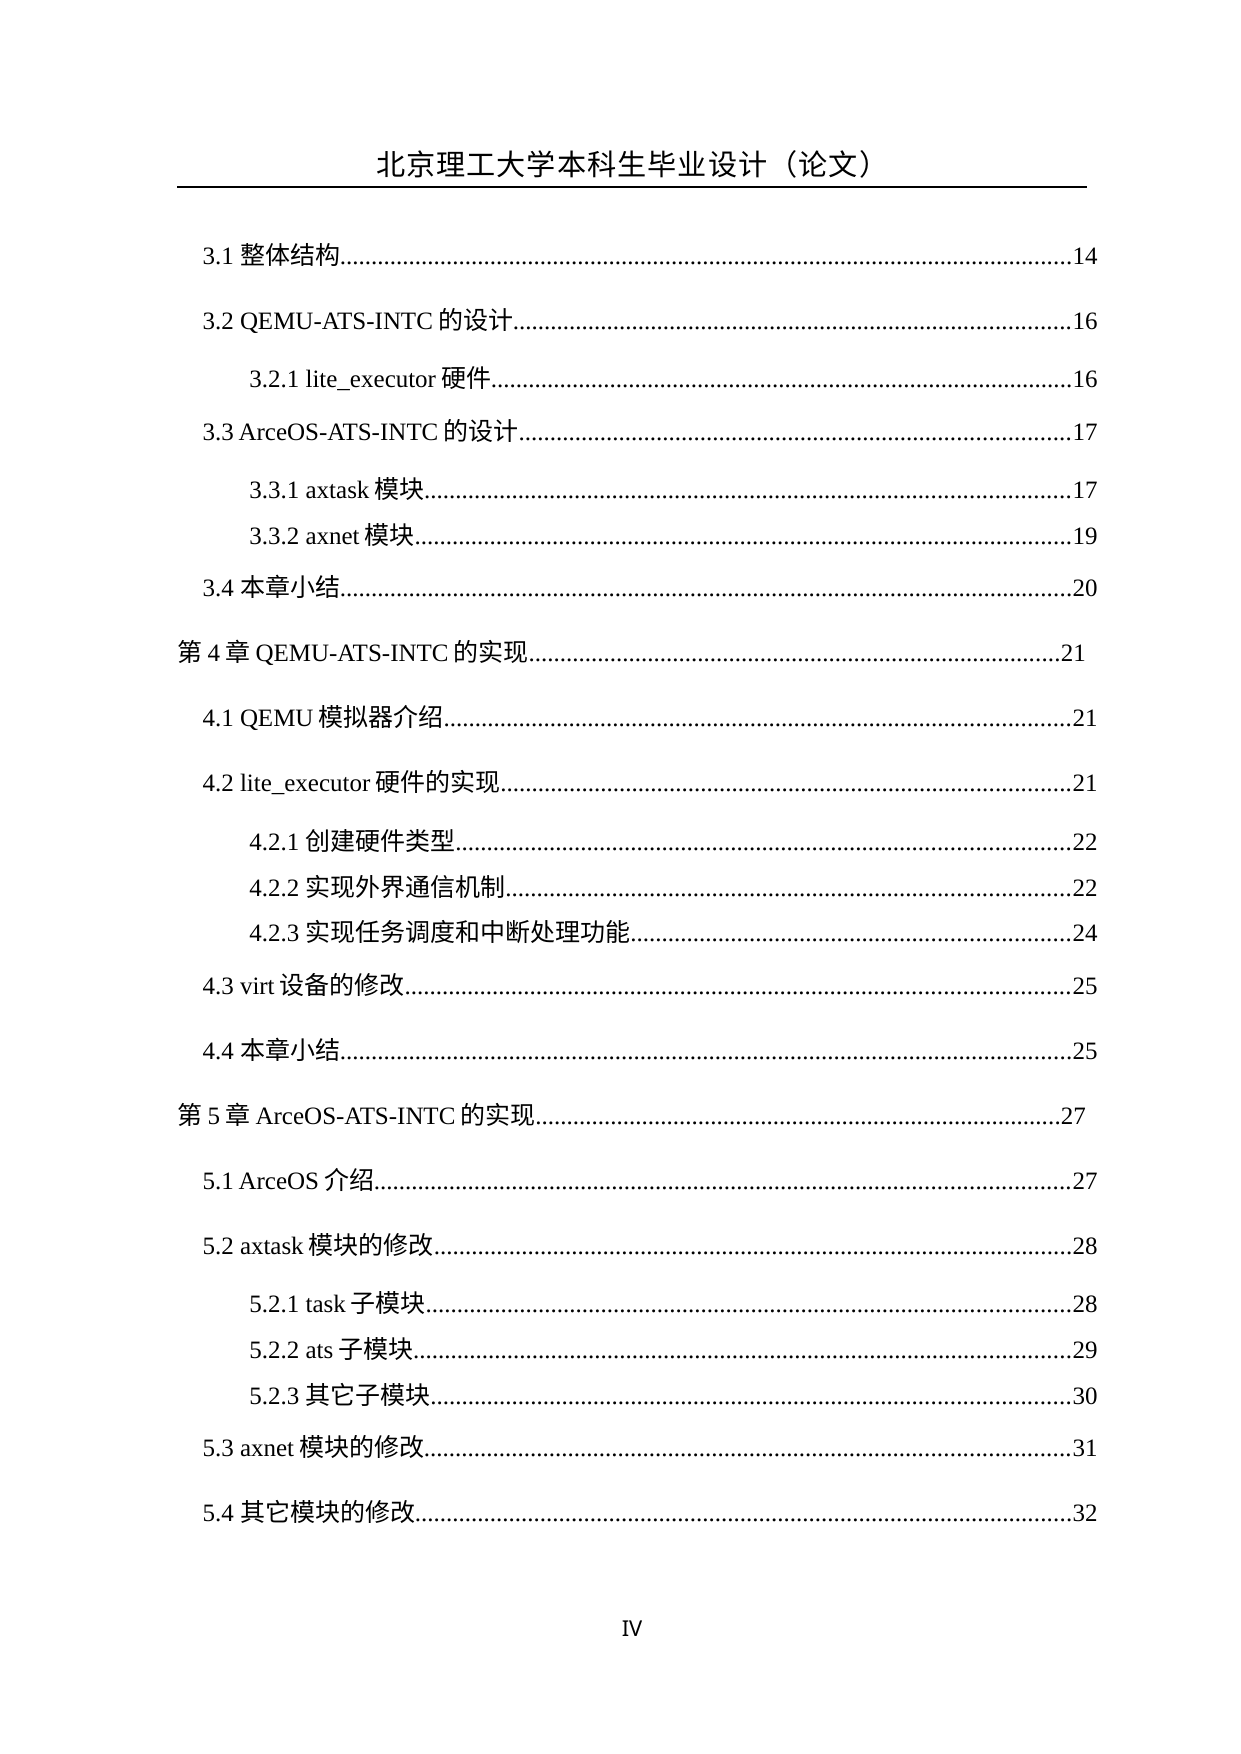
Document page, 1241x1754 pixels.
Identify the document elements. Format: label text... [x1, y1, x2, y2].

text 5.3 axnet模块的修改 31 [177, 1413, 1087, 1478]
text 5.2 axtask模块的修改 28 [177, 1211, 1087, 1276]
text 5.2.3 其它子模块 30 [199, 1368, 1087, 1413]
text 5.4 其它模块的修改 32 [177, 1478, 1087, 1543]
text 4.2 lite_executor硬件的实现 21 [177, 748, 1087, 813]
text 3.3 ArceOS-ATS-INTC的设计 17 [177, 397, 1087, 462]
text 第5章 ArceOS-ATS-INTC的实现 27 [177, 1081, 1087, 1146]
text 3.2 QEMU-ATS-INTC的设计 16 [177, 286, 1087, 351]
text 4.3 virt设备的修改 25 [177, 951, 1087, 1016]
text 4.2.2 实现外界通信机制 22 [199, 859, 1087, 905]
text 3.3.1 axtask模块 17 [199, 462, 1087, 508]
text 第4章 QEMU-ATS-INTC的实现 21 [177, 618, 1087, 683]
text 5.2.1 task子模块 28 [199, 1276, 1087, 1322]
text 3.2.1 lite_executor硬件 16 [199, 351, 1087, 397]
text 4.2.1 创建硬件类型 22 [199, 813, 1087, 859]
text 5.2.2 ats子模块 29 [199, 1322, 1087, 1368]
text 3.1 整体结构 14 [177, 221, 1087, 286]
text 3.4 本章小结 20 [177, 553, 1087, 618]
text 4.4 本章小结 25 [177, 1016, 1087, 1081]
text 3.3.2 axnet模块 19 [199, 508, 1087, 553]
text 4.1 QEMU模拟器介绍 21 [177, 683, 1087, 748]
text 4.2.3 实现任务调度和中断处理功能 24 [199, 905, 1087, 951]
text 5.1 ArceOS介绍 27 [177, 1146, 1087, 1211]
